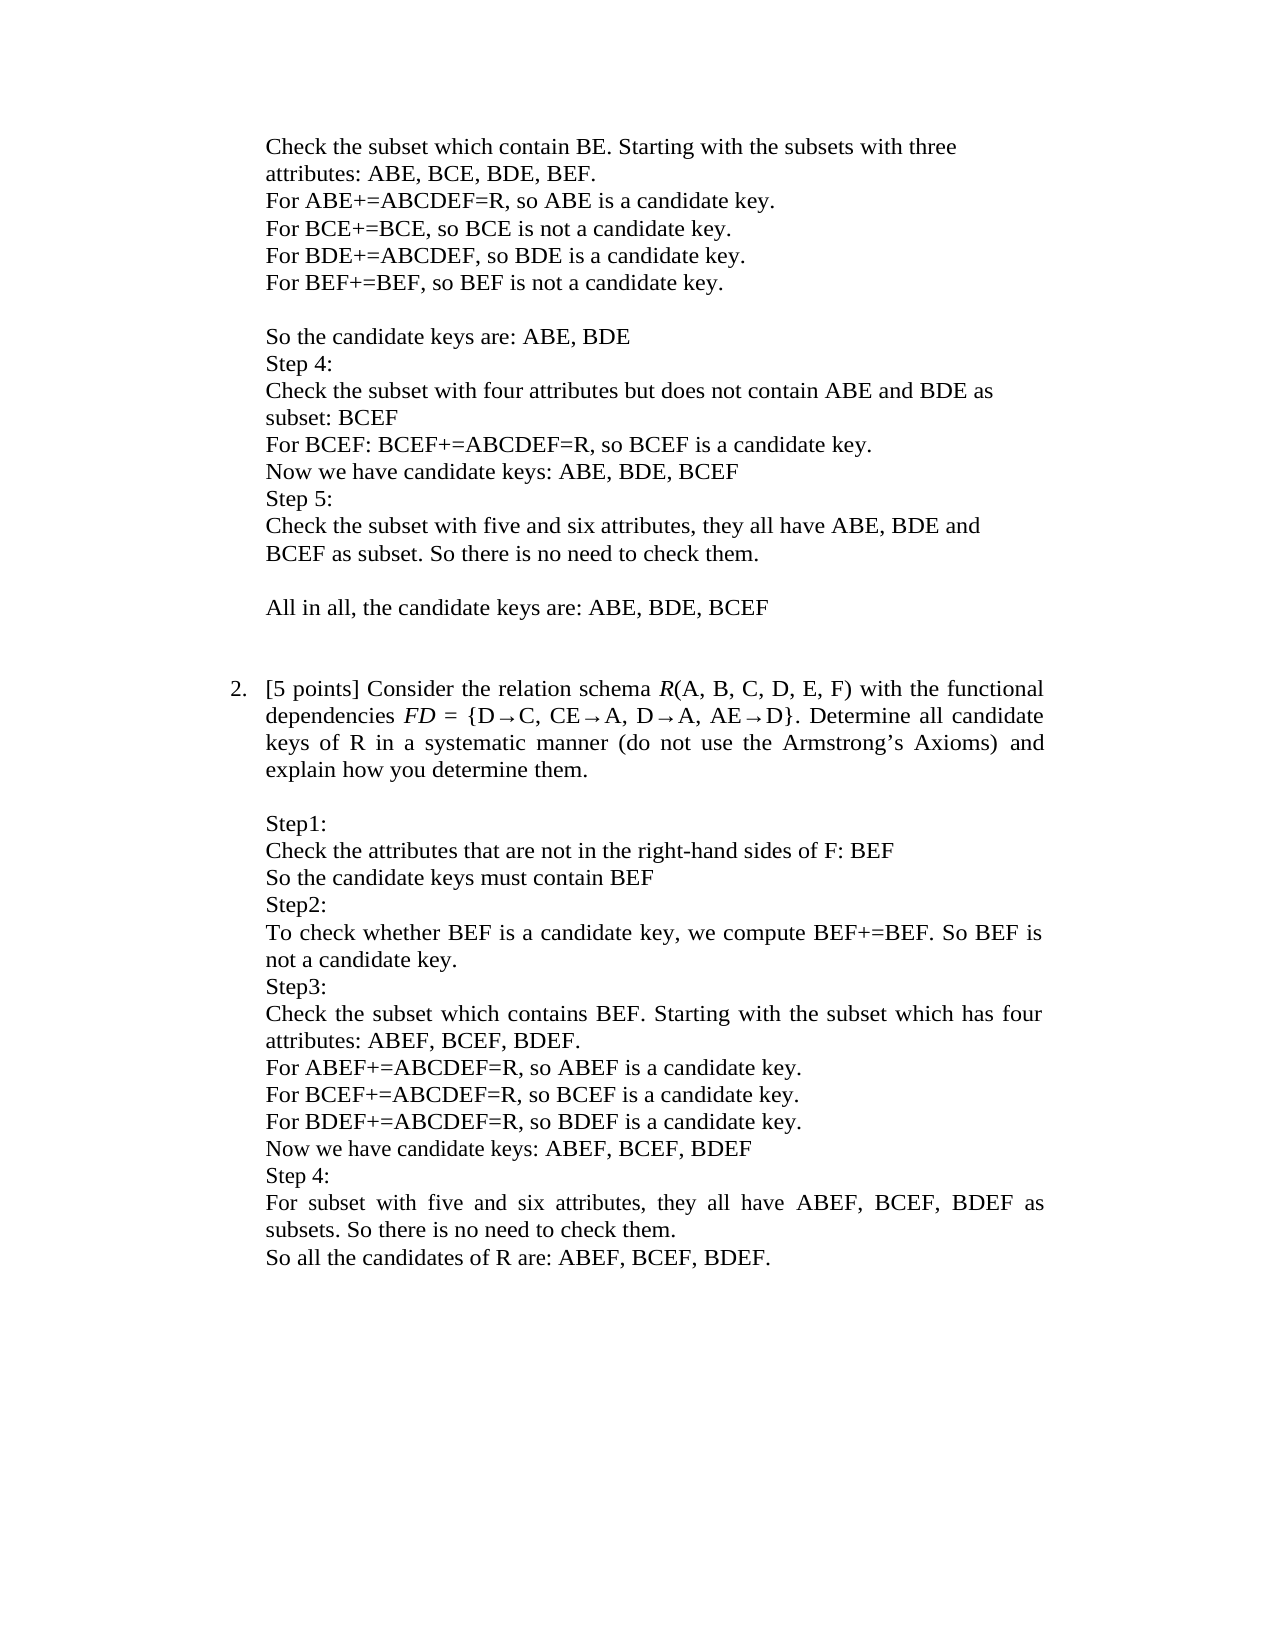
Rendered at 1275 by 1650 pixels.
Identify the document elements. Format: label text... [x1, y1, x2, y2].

list All in all, the candidate keys are: ABE, BDE, BCEF [265, 594, 1022, 620]
list To check whether BEF is a candidate key, we compute BEF+=BEF. So BEF is not a candidate key. [265, 919, 1044, 972]
list [5 points] Consider the relation schema R(A, B, C, D, E, F) with the functional dependencies FD = {D→C, CE→A, D→A, AE→D}. Determine all candidate keys of R in a systematic manner (do not use the Armstrong’s Axioms) and explain how you determine them. [230, 675, 1044, 782]
list Step 4: [265, 1162, 1044, 1189]
list For BDEF+=ABCDEF=R, so BDEF is a candidate key. [265, 1108, 1044, 1134]
list So all the candidates of R are: ABEF, BCEF, BDEF. [265, 1244, 1044, 1270]
list Step3: [265, 973, 1044, 999]
list Step1: [265, 810, 1044, 837]
list Step 4: [265, 350, 1022, 376]
list Now we have candidate keys: ABEF, BCEF, BDEF [265, 1135, 1044, 1162]
list So the candidate keys must contain BEF [265, 864, 1044, 891]
list For BCE+=BCE, so BCE is not a candidate key. [265, 214, 1022, 241]
list So the candidate keys are: ABE, BDE [265, 323, 1022, 349]
list For subset with five and six attributes, they all have ABEF, BCEF, BDEF as subsets. So there is no need to check them. [265, 1189, 1044, 1243]
list For BEF+=BEF, so BEF is not a candidate key. [265, 269, 1022, 295]
list For ABE+=ABCDEF=R, so ABE is a candidate key. [265, 187, 1022, 214]
list Step2: [265, 892, 1044, 918]
list Check the subset with five and six attributes, they all have ABE, BDE and BCEF as subset. So there is no need to check them. [265, 512, 1022, 566]
list For ABEF+=ABCDEF=R, so ABEF is a candidate key. [265, 1054, 1044, 1080]
list Check the subset which contain BE. Starting with the subsets with three attributes: ABE, BCE, BDE, BEF. [265, 133, 1022, 187]
list Step 5: [265, 485, 1022, 512]
list For BDE+=ABCDEF, so BDE is a candidate key. [265, 242, 1022, 268]
list Now we have candidate keys: ABE, BDE, BCEF [265, 458, 1022, 485]
list Check the subset with four attributes but does not contain ABE and BDE as subset: BCEF [265, 377, 1022, 431]
list Check the subset which contains BEF. Starting with the subset which has four attributes: ABEF, BCEF, BDEF. [265, 1000, 1044, 1053]
list For BCEF: BCEF+=ABCDEF=R, so BCEF is a candidate key. [265, 431, 1022, 458]
list Check the attributes that are not in the right-hand sides of F: BEF [265, 837, 1044, 864]
list For BCEF+=ABCDEF=R, so BCEF is a candidate key. [265, 1081, 1044, 1107]
